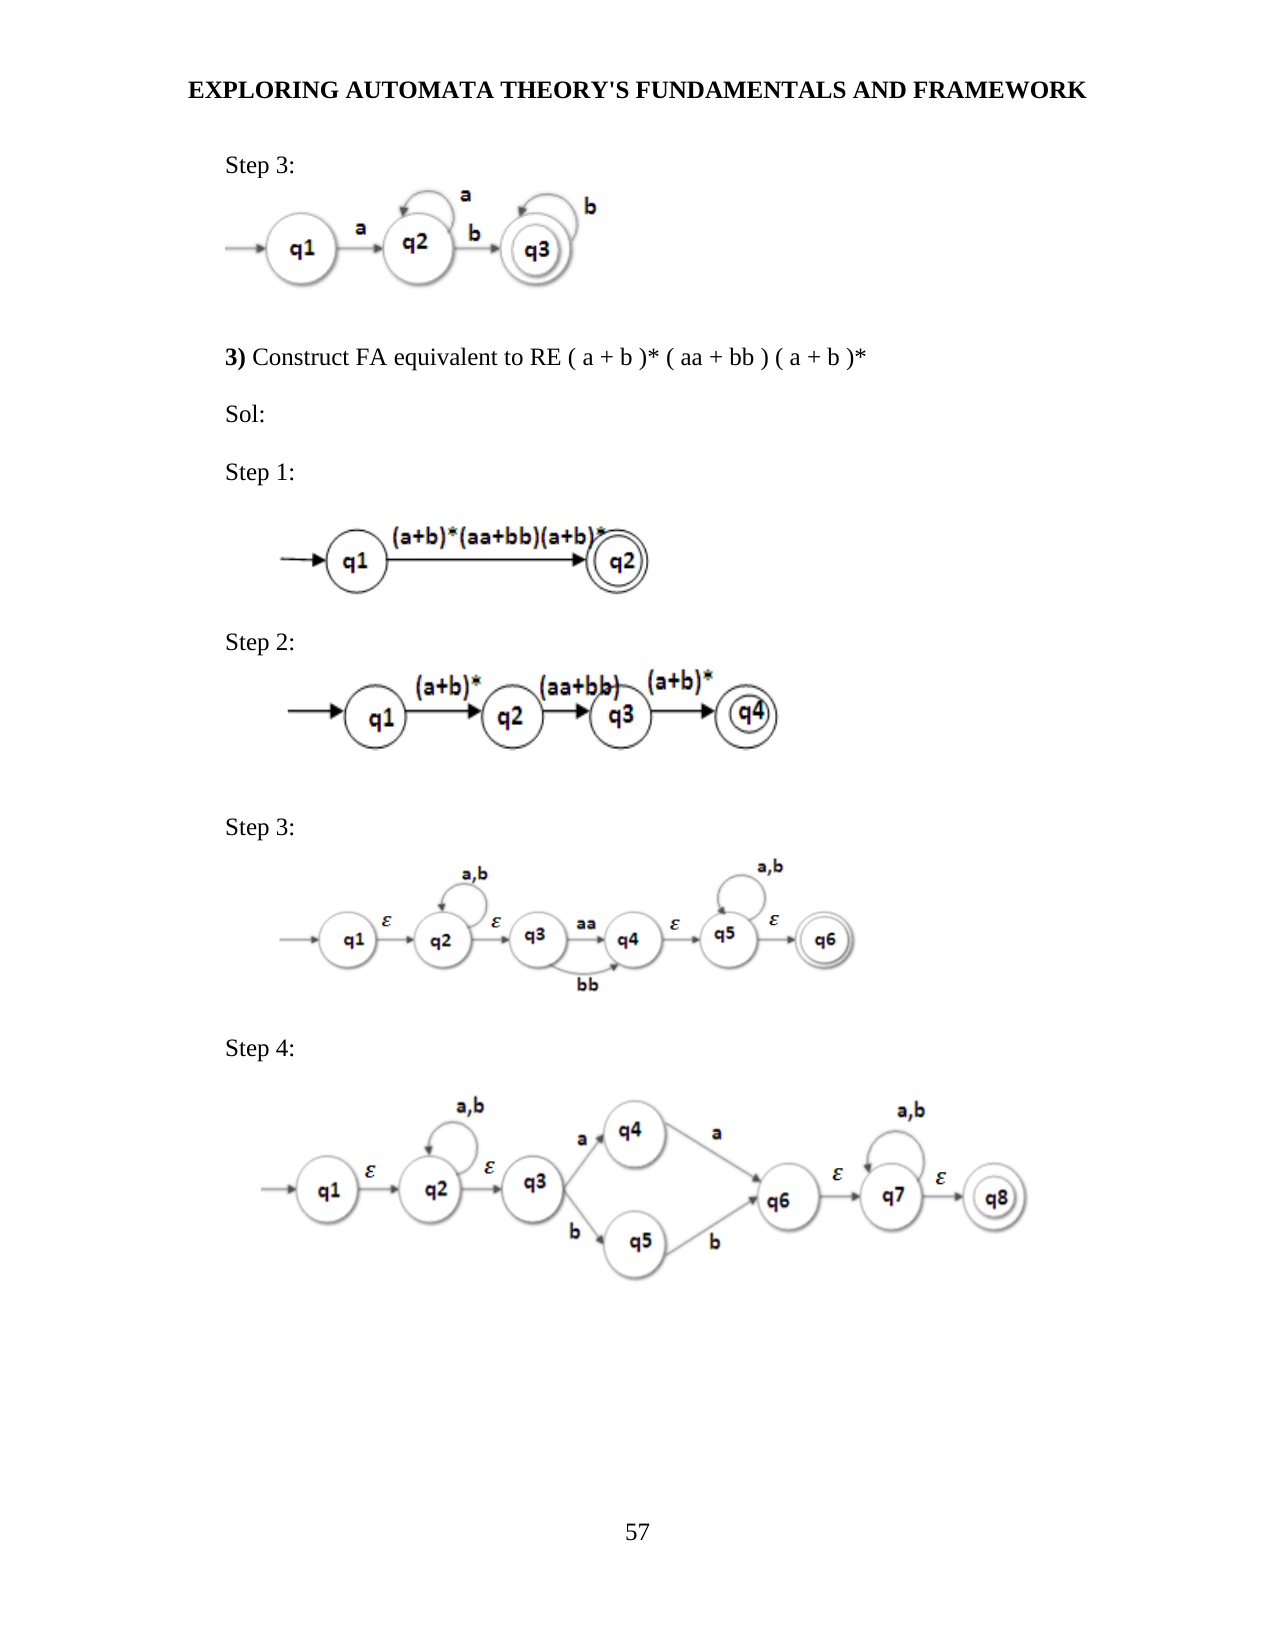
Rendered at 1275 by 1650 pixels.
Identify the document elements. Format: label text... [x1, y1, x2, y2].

text Step 4: [150, 1033, 1125, 1062]
text Step 3: [150, 150, 1125, 179]
text Sol: [150, 399, 1125, 428]
picture [268, 840, 884, 1034]
text Step 1: [150, 457, 1125, 486]
picture [225, 178, 632, 314]
picture [287, 656, 807, 784]
picture [275, 485, 709, 628]
text Step 2: [150, 627, 1125, 656]
text Step 3: [150, 812, 1125, 841]
picture [225, 1062, 1063, 1336]
text 3) Construct FA equivalent to RE ( a + b )* ( aa + bb ) ( a + b )* [150, 342, 1125, 371]
